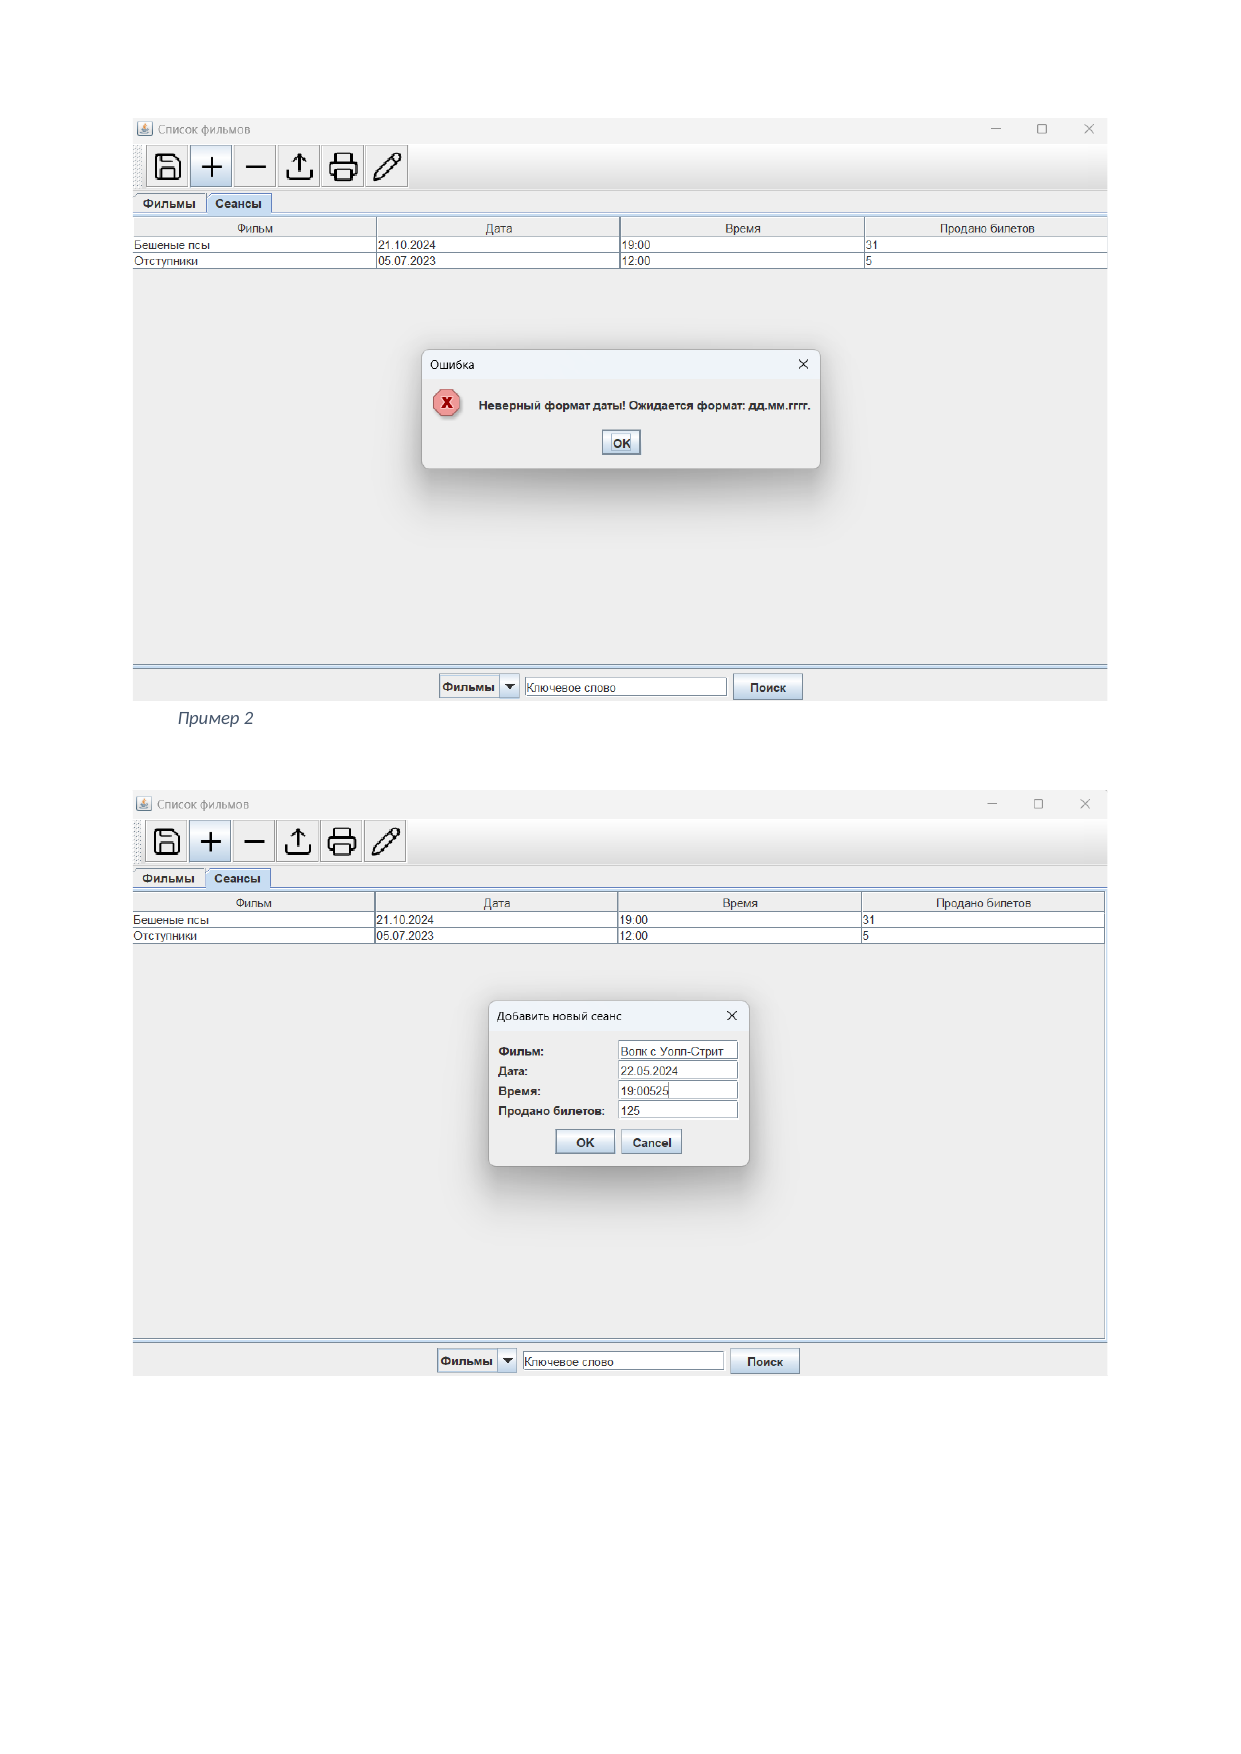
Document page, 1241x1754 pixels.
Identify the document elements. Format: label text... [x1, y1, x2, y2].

picture [132, 790, 1108, 1376]
picture [132, 118, 1108, 701]
